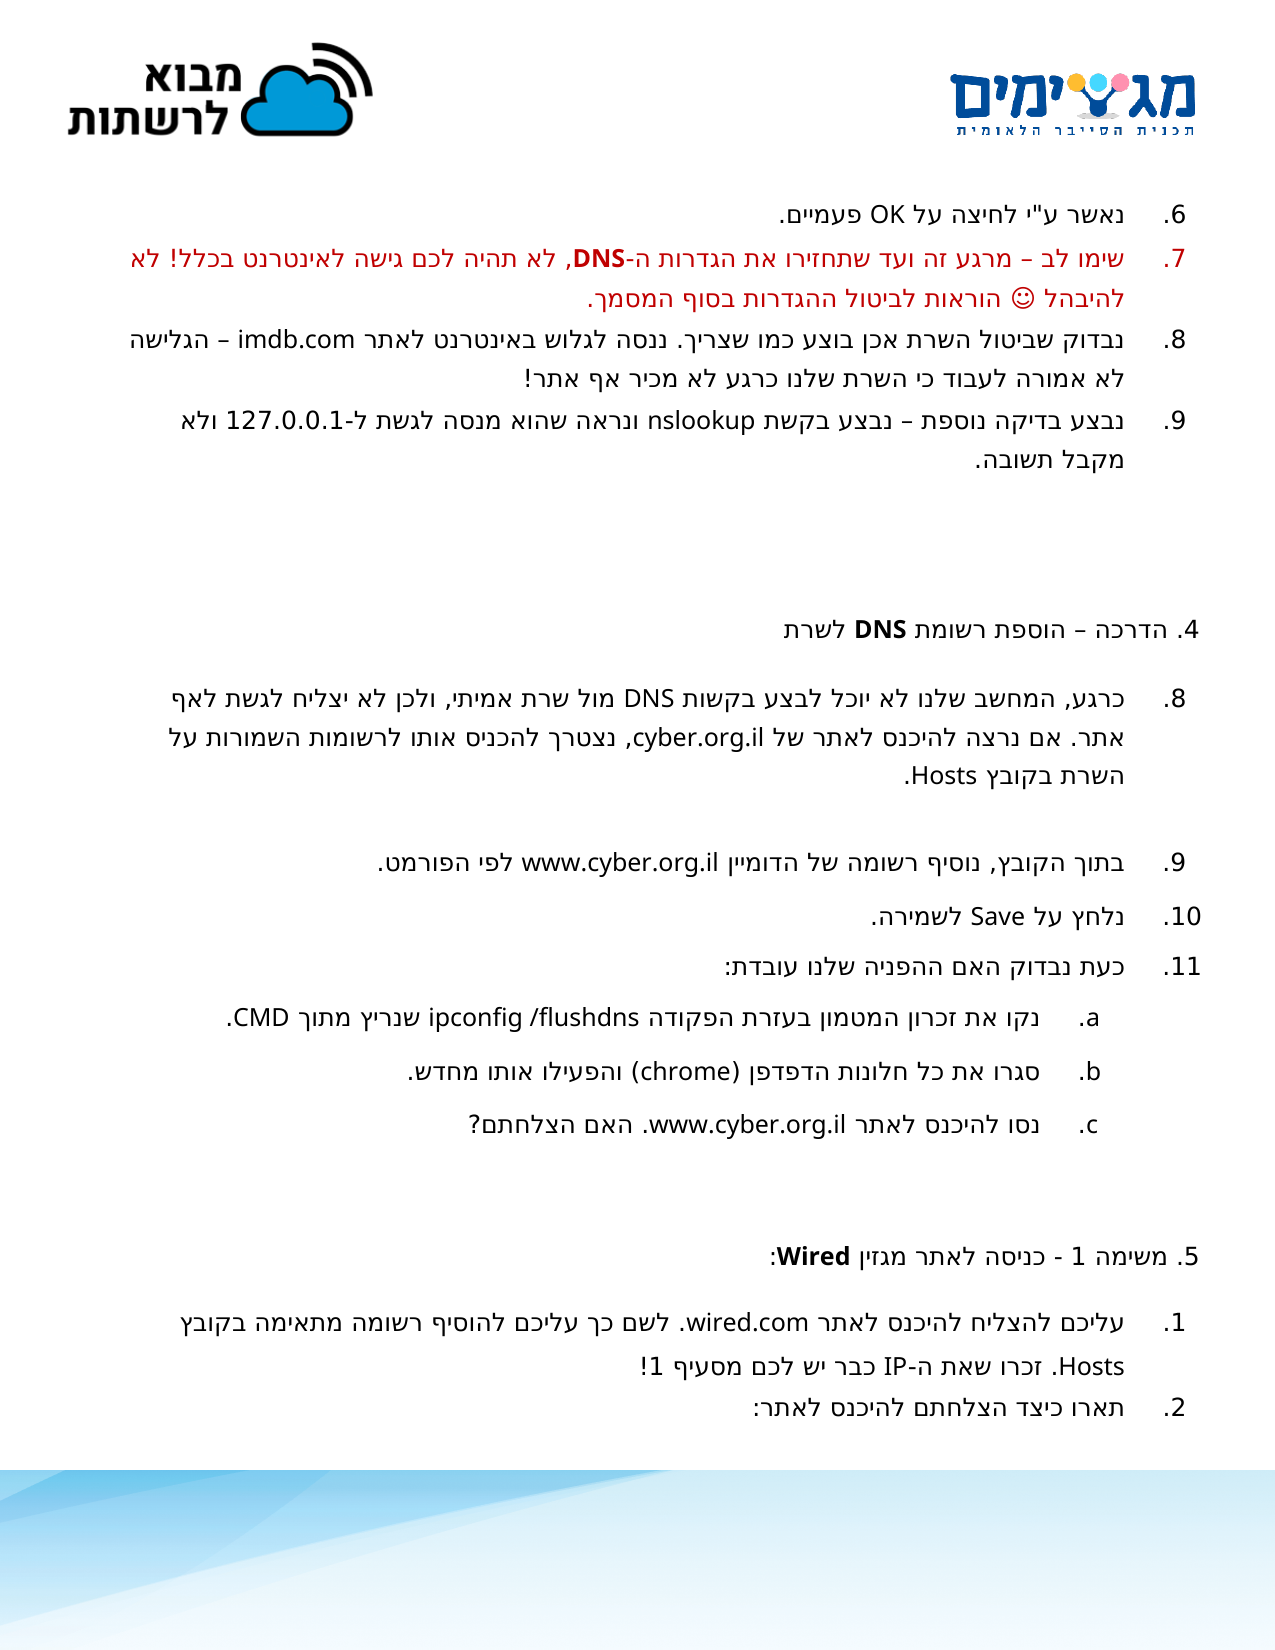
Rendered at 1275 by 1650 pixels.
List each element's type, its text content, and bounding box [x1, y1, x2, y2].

list נבדוק שביטול השרת אכן בוצע כמו שצריך. ננסה לגלוש באינטרנט לאתר imdb.com – הגלישה לא אמורה לעבוד כי השרת שלנו כרגע לא מכיר אף אתר! [112, 322, 1162, 394]
list נסו להיכנס לאתר www.cyber.org.il. האם הצלחתם? [112, 1107, 1078, 1141]
list נאשר ע"י לחיצה על OK פעמיים. [112, 197, 1162, 231]
picture [911, 36, 1234, 172]
list סגרו את כל חלונות הדפדפן (chrome) והפעילו אותו מחדש. [112, 1053, 1078, 1087]
list שימו לב – מרגע זה ועד שתחזירו את הגדרות ה-DNS, לא תהיה לכם גישה לאינטרנט בכלל! לא להיבהל ☺ הוראות לביטול ההגדרות בסוף המסמך. [112, 241, 1162, 313]
list כרגע, המחשב שלנו לא יוכל לבצע בקשות DNS מול שרת אמיתי, ולכן לא יצליח לגשת לאף אתר. אם נרצה להיכנס לאתר של cyber.org.il, נצטרך להכניס אותו לרשומות השמורות על השרת בקובץ Hosts. [112, 681, 1162, 824]
list נבצע בדיקה נוספת – נבצע בקשת nslookup ונראה שהוא מנסה לגשת ל-127.0.0.1 ולא מקבל תשובה. [112, 403, 1162, 474]
list עליכם להצליח להיכנס לאתר wired.com. לשם כך עליכם להוסיף רשומה מתאימה בקובץ Hosts. זכרו שאת ה-IP כבר יש לכם מסעיף 1! [112, 1305, 1162, 1383]
picture [0, 1470, 1275, 1650]
list נלחץ על Save לשמירה. [112, 898, 1162, 932]
list בתוך הקובץ, נוסיף רשומה של הדומיין www.cyber.org.il לפי הפורמט. [112, 845, 1162, 879]
list נקו את זכרון המטמון בעזרת הפקודה ipconfig /flushdns שנריץ מתוך CMD. [112, 1000, 1078, 1034]
picture [56, 39, 379, 147]
list כעת נבדוק האם ההפניה שלנו עובדת: [112, 952, 1162, 981]
list תארו כיצד הצלחתם להיכנס לאתר: [112, 1393, 1162, 1422]
text 4. הדרכה – הוספת רשומת DNS לשרת [112, 612, 1200, 646]
text 5. משימה 1 - כניסה לאתר מגזין Wired: [112, 1239, 1200, 1273]
